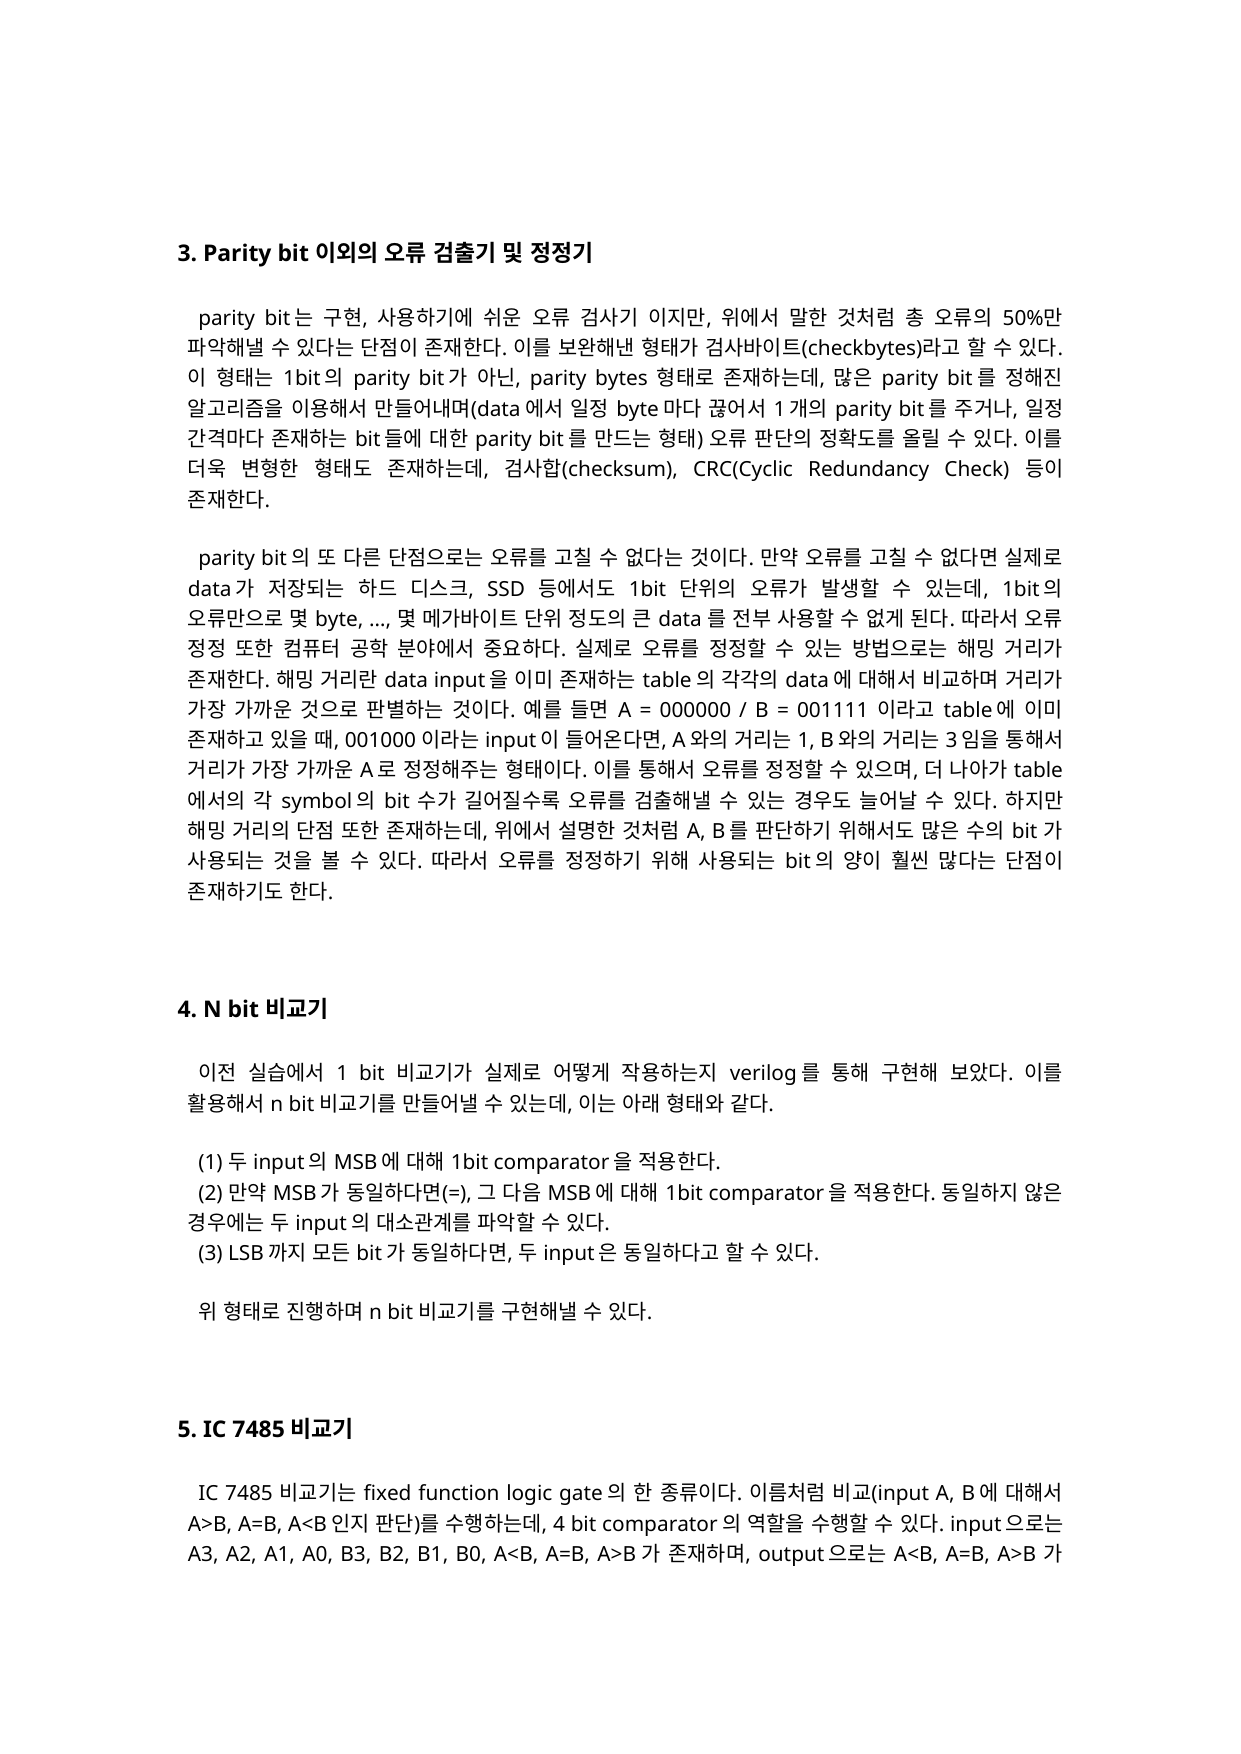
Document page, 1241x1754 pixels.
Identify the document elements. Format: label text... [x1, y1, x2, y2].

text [188, 1477, 1063, 1568]
text (2) 만약 MSB가 동일하다면(=), 그 다음 MSB에 대해 1bit comparator을 적용한다. 동일하지 않은 경우에는 두 input의 대소관계를 파악할 수 있다. [188, 1176, 1063, 1236]
text parity bit의 또 다른 단점으로는 오류를 고칠 수 없다는 것이다. 만약 오류를 고칠 수 없다면 실제로 data가 저장되는 하드 디스크, SSD 등에서도 1bit 단위의 오류가 발생할 수 있는데, 1bit의 오류만으로 몇 byte, …, 몇 메가바이트 단위 정도의 큰 data 를 전부 사용할 수 없게 된다. 따라서 오류 정정 또한 컴퓨터 공학 분야에서 중요하다. 실제로 오류를 정정할 수 있는 방법으로는 해밍 거리가 존재한다. 해밍 거리란 data input을 이미 존재하는 table의 각각의 data에 대해서 비교하며 거리가 가장 가까운 것으로 판별하는 것이다. 예를 들면 A = 000000 / B = 001111 이라고 table에 이미 존재하고 있을 때, 001000 이라는 input이 들어온다면, A와의 거리는 1, B와의 거리는 3임을 통해서 거리가 가장 가까운 A로 정정해주는 형태이다. 이를 통해서 오류를 정정할 수 있으며, 더 나아가 table에서의 각 symbol의 bit 수가 길어질수록 오류를 검출해낼 수 있는 경우도 늘어날 수 있다. 하지만 해밍 거리의 단점 또한 존재하는데, 위에서 설명한 것처럼 A, B를 판단하기 위해서도 많은 수의 bit 가 사용되는 것을 볼 수 있다. 따라서 오류를 정정하기 위해 사용되는 bit의 양이 훨씬 많다는 단점이 존재하기도 한다. [188, 542, 1063, 905]
text 이전 실습에서 1 bit 비교기가 실제로 어떻게 작용하는지 verilog를 통해 구현해 보았다. 이를 활용해서 n bit 비교기를 만들어낼 수 있는데, 이는 아래 형태와 같다. [188, 1056, 1063, 1117]
text 5. IC 7485 비교기 [177, 1411, 1063, 1444]
text (3) LSB까지 모든 bit가 동일하다면, 두 input은 동일하다고 할 수 있다. [188, 1236, 1063, 1267]
text 3. Parity bit 이외의 오류 검출기 및 정정기 [177, 235, 1063, 268]
text 위 형태로 진행하며 n bit 비교기를 구현해낼 수 있다. [188, 1295, 1063, 1326]
text 4. N bit 비교기 [177, 991, 1063, 1024]
text (1) 두 input의 MSB에 대해 1bit comparator을 적용한다. [188, 1146, 1063, 1176]
text parity bit는 구현, 사용하기에 쉬운 오류 검사기 이지만, 위에서 말한 것처럼 총 오류의 50%만 파악해낼 수 있다는 단점이 존재한다. 이를 보완해낸 형태가 검사바이트(checkbytes)라고 할 수 있다. 이 형태는 1bit의 parity bit가 아닌, parity bytes 형태로 존재하는데, 많은 parity bit를 정해진 알고리즘을 이용해서 만들어내며(data에서 일정 byte마다 끊어서 1개의 parity bit를 주거나, 일정 간격마다 존재하는 bit들에 대한 parity bit를 만드는 형태) 오류 판단의 정확도를 올릴 수 있다. 이를 더욱 변형한 형태도 존재하는데, 검사합(checksum), CRC(Cyclic Redundancy Check) 등이 존재한다. [188, 301, 1063, 513]
